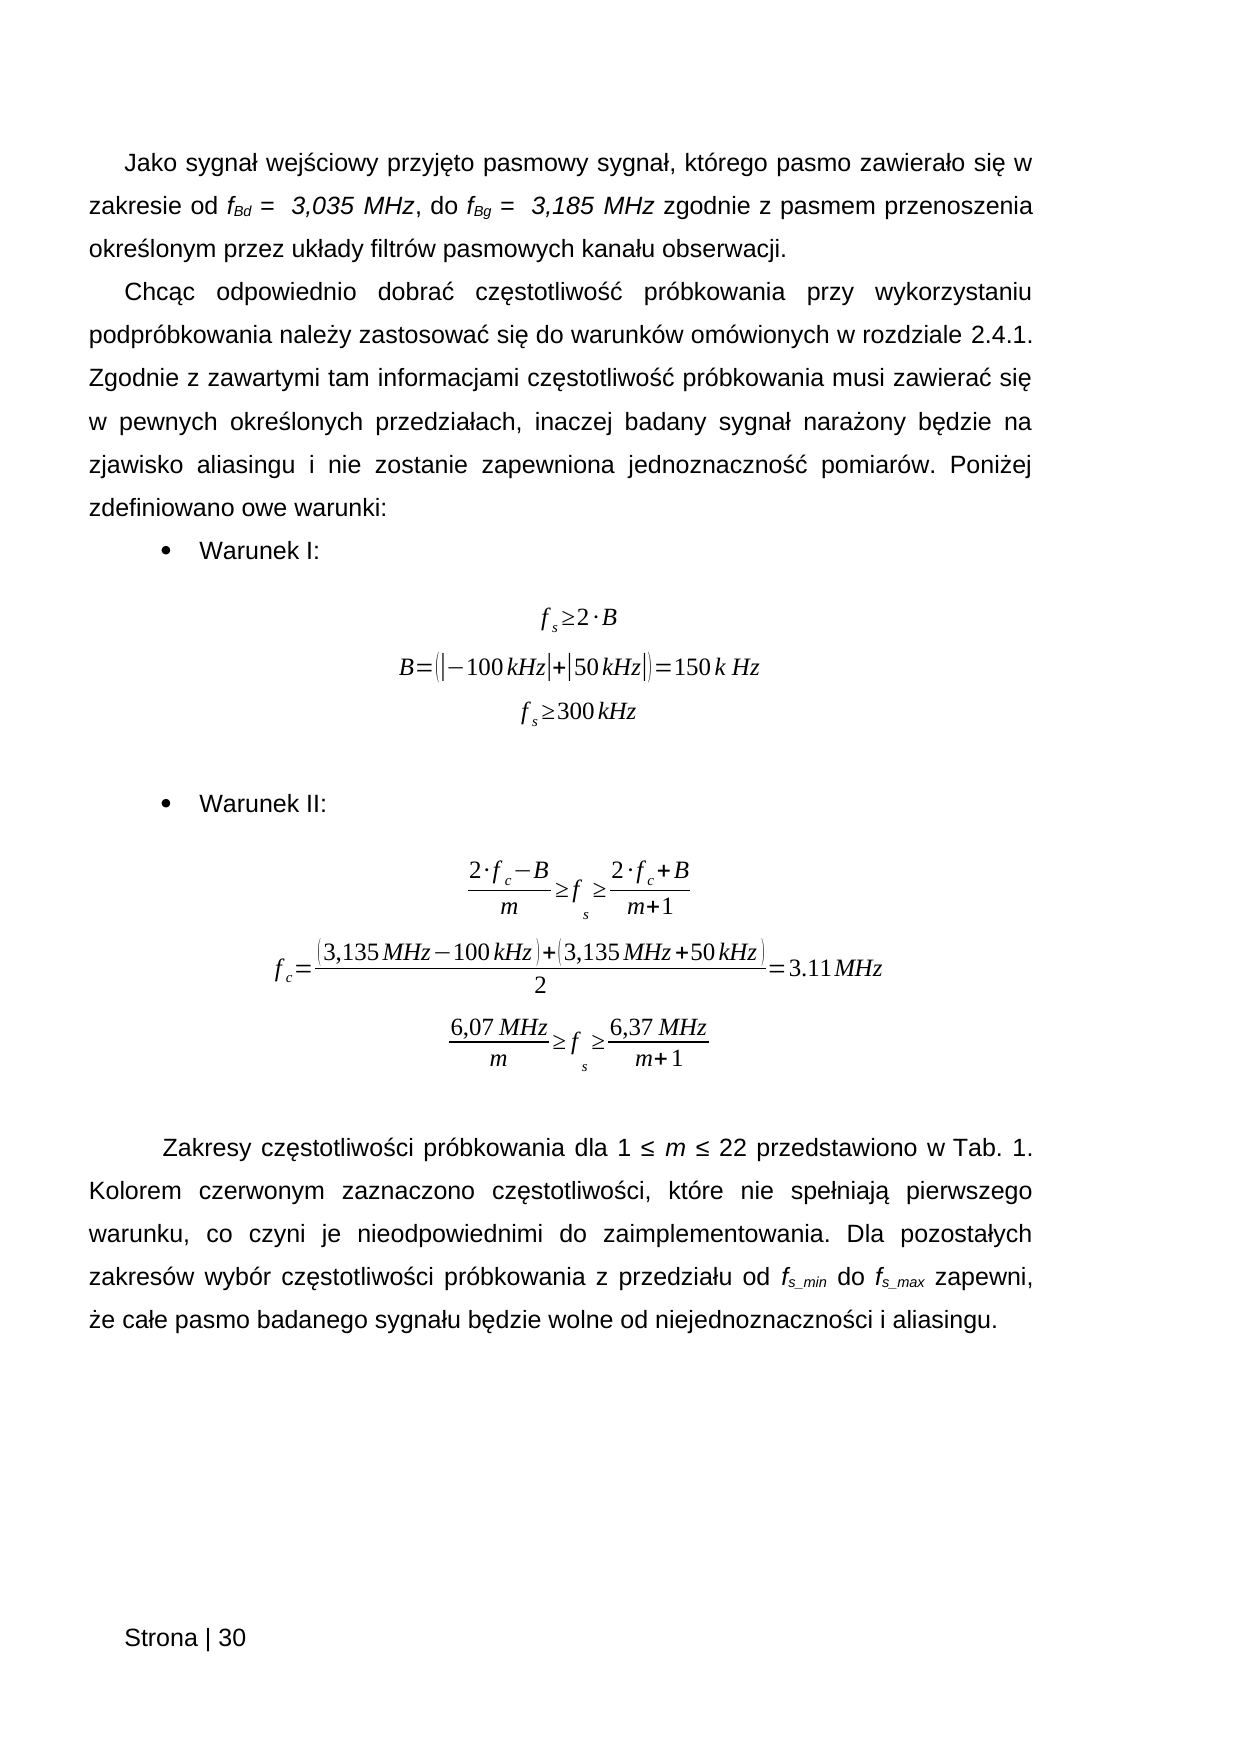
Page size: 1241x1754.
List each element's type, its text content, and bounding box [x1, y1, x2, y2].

list Warunek II: [162, 789, 1033, 818]
text Chcąc odpowiednio dobrać częstotliwość próbkowania przy wykorzystaniu podpróbkowania należy zastosować się do warunków omówionych w rozdziale 2.4.1. Zgodnie z zawartymi tam informacjami częstotliwość próbkowania musi zawierać się w pewnych określonych przedziałach, inaczej badany sygnał narażony będzie na zjawisko aliasingu i nie zostanie zapewniona jednoznaczność pomiarów. Poniżej zdefiniowano owe warunki: [89, 277, 1033, 521]
text Zakresy częstotliwości próbkowania dla 1 ≤ m ≤ 22 przedstawiono w Tab. 1. Kolorem czerwonym zaznaczono częstotliwości, które nie spełniają pierwszego warunku, co czyni je nieodpowiednimi do zaimplementowania. Dla pozostałych zakresów wybór częstotliwości próbkowania z przedziału od fs_min do fs_max zapewni, że całe pasmo badanego sygnału będzie wolne od niejednoznaczności i aliasingu. [89, 1132, 1033, 1334]
list Warunek I: [162, 536, 1033, 565]
text Jako sygnał wejściowy przyjęto pasmowy sygnał, którego pasmo zawierało się w zakresie od fBd = 3,035 MHz, do fBg = 3,185 MHz zgodnie z pasmem przenoszenia określonym przez układy filtrów pasmowych kanału obserwacji. [89, 148, 1033, 263]
